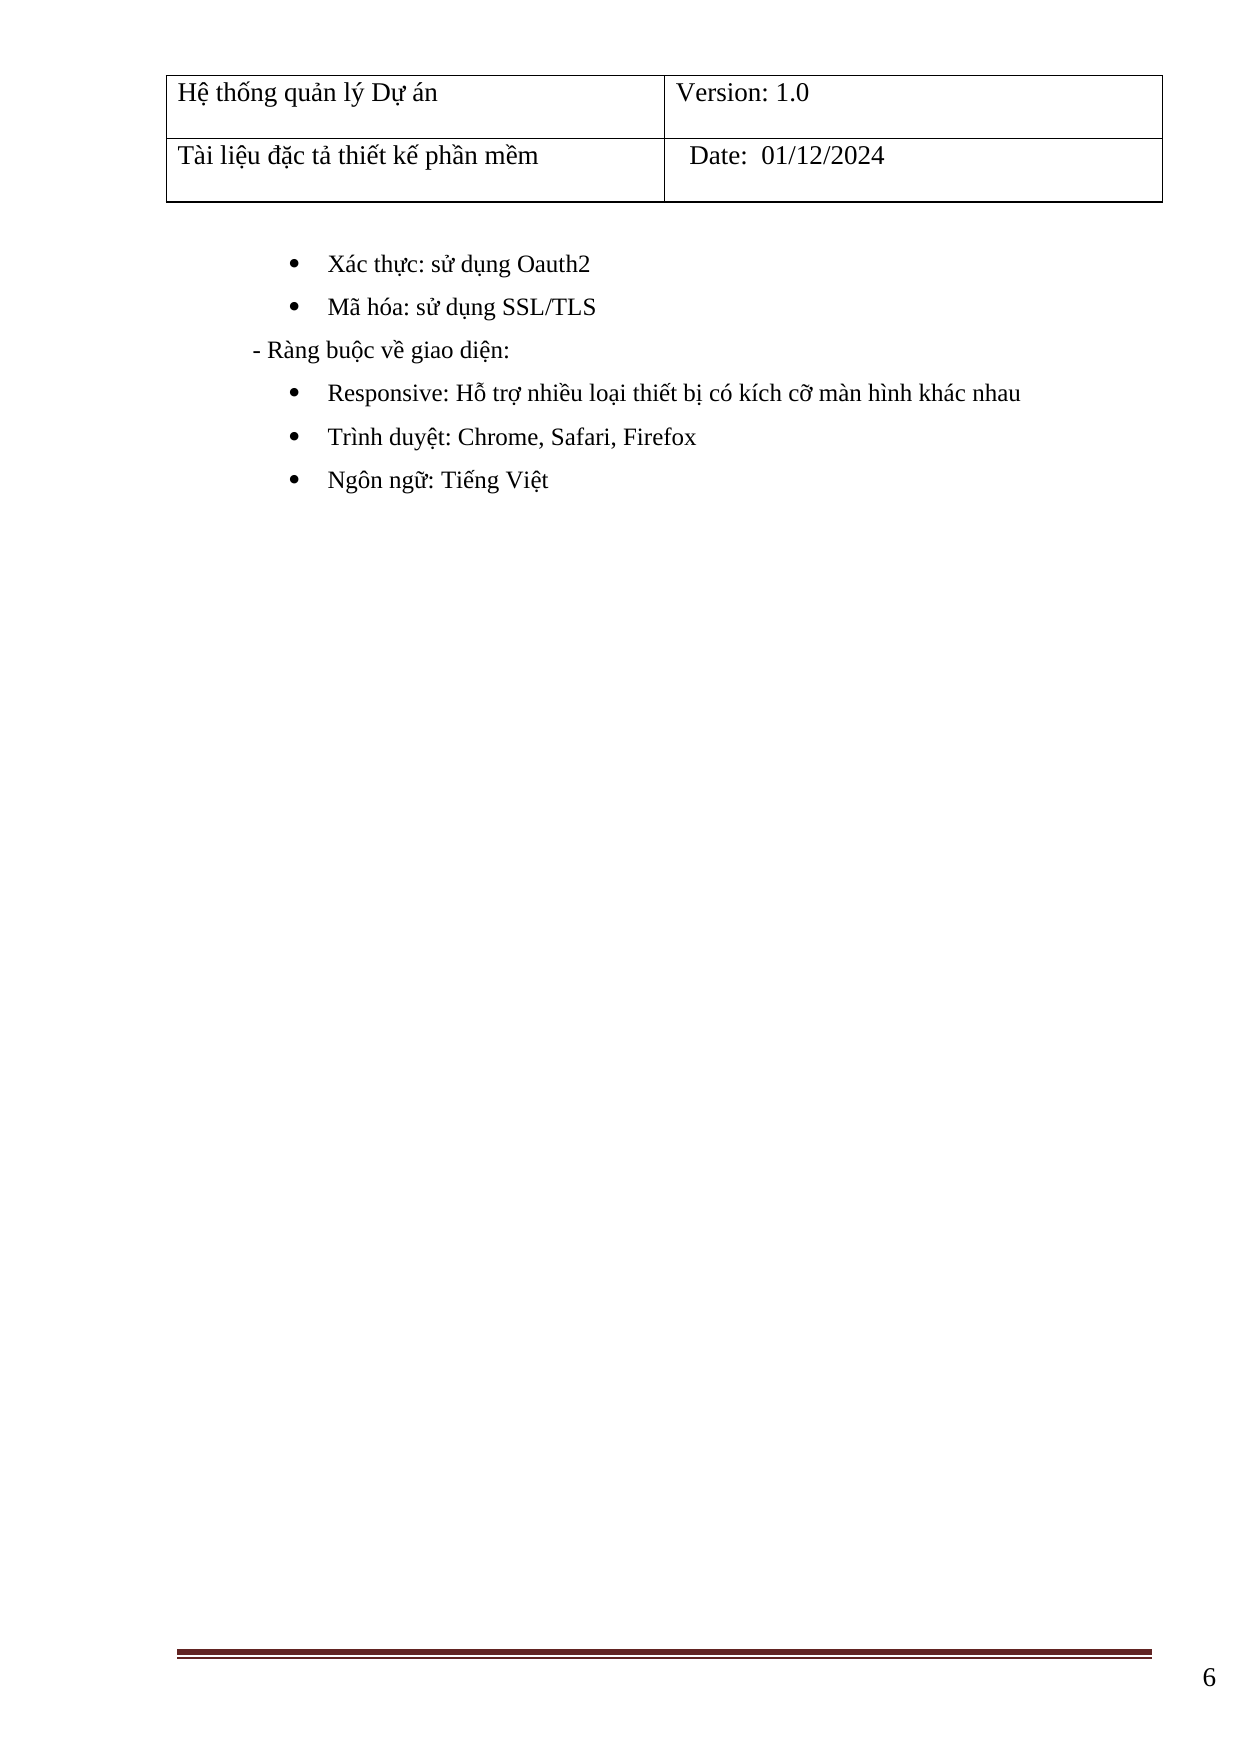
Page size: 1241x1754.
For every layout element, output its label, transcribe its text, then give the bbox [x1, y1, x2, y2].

list Mã hóa: sử dụng SSL/TLS [290, 292, 1152, 321]
list Xác thực: sử dụng Oauth2 [290, 249, 1152, 278]
list Responsive: Hỗ trợ nhiều loại thiết bị có kích cỡ màn hình khác nhau [290, 378, 1152, 407]
list Trình duyệt: Chrome, Safari, Firefox [290, 422, 1152, 450]
text - Ràng buộc về giao diện: [177, 335, 1152, 364]
list Ngôn ngữ: Tiếng Việt [290, 465, 1152, 493]
